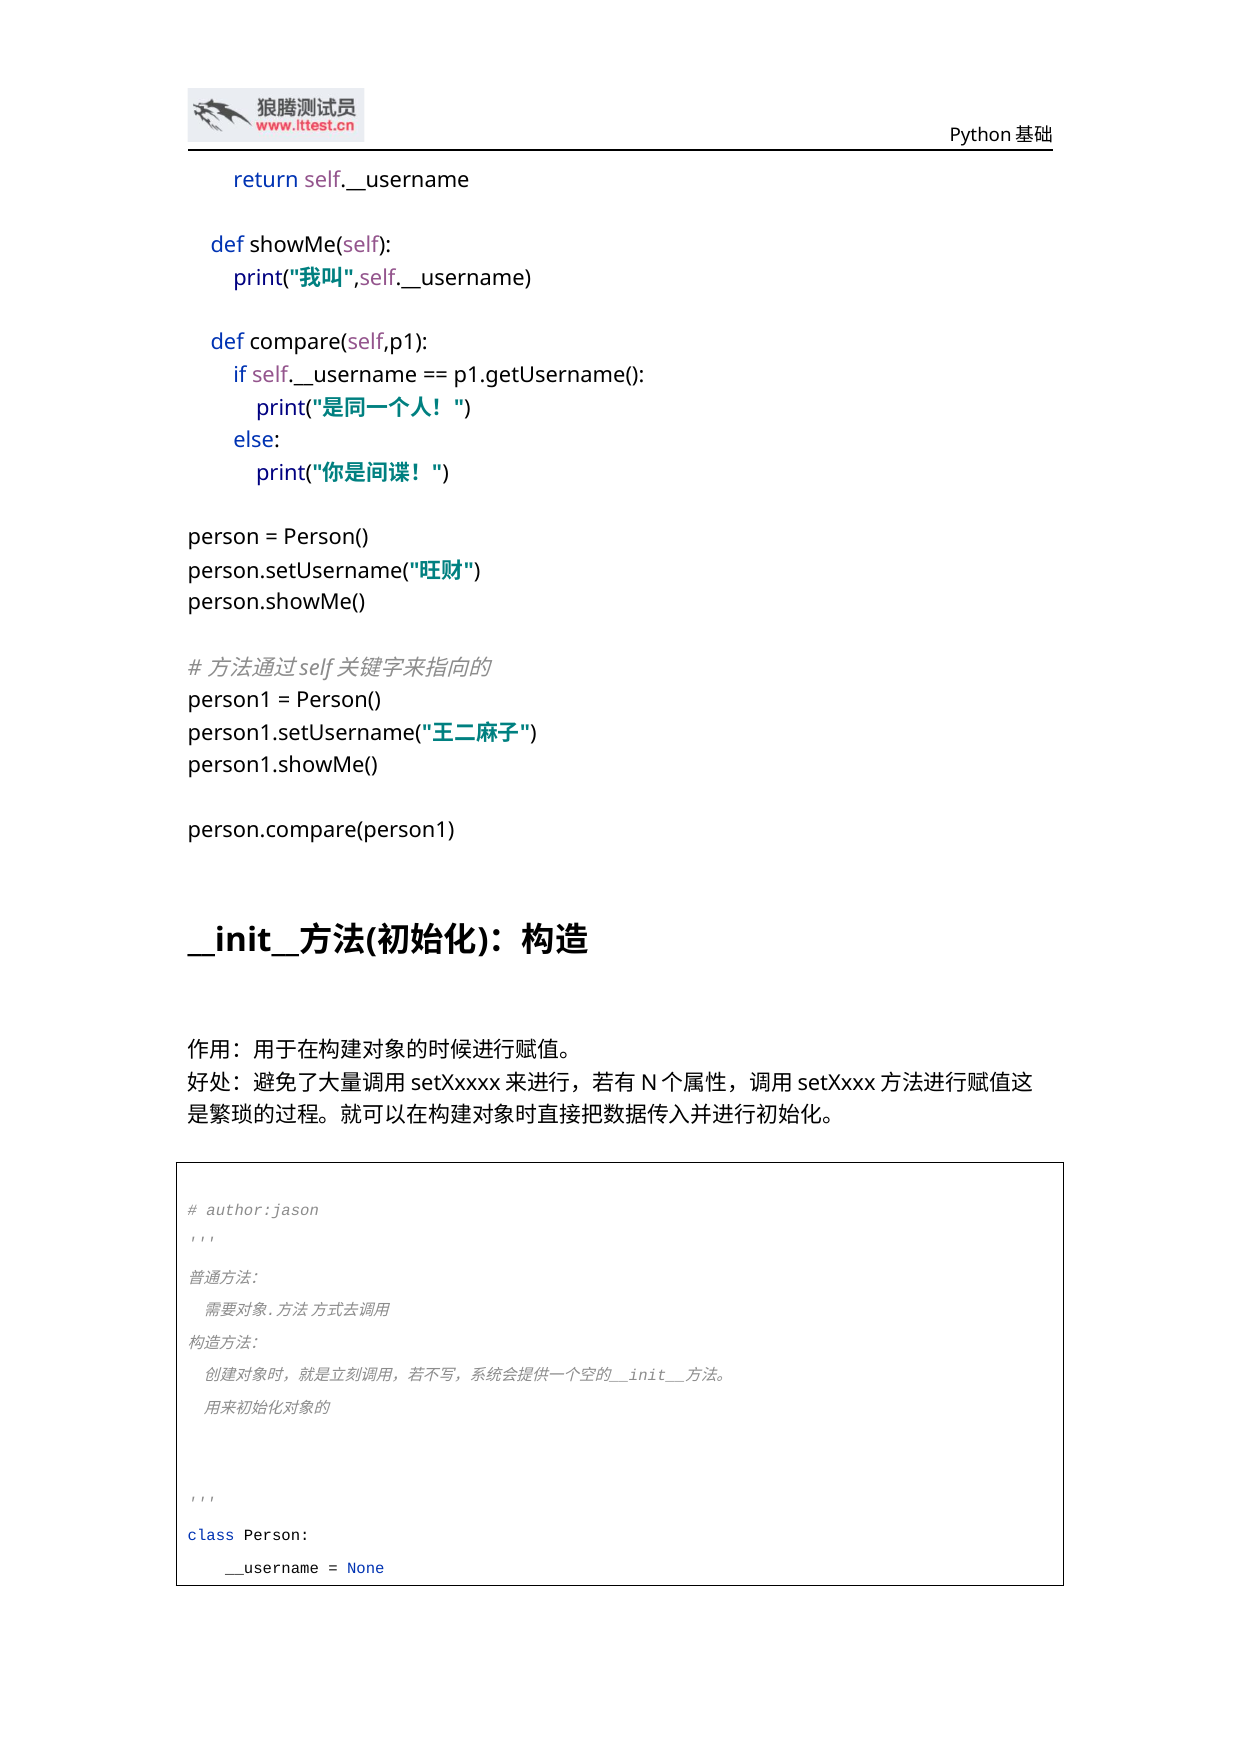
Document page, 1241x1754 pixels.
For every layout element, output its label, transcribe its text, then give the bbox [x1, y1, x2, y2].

picture [187, 88, 365, 142]
text 好处：避免了大量调用setXxxxx来进行，若有N个属性，调用setXxxx方法进行赋值这是繁琐的过程。就可以在构建对象时直接把数据传入并进行初始化。 [187, 1064, 1053, 1129]
subtitle __init__方法(初始化)：构造 [187, 904, 1053, 969]
text 作用：用于在构建对象的时候进行赋值。 [187, 1032, 1053, 1064]
